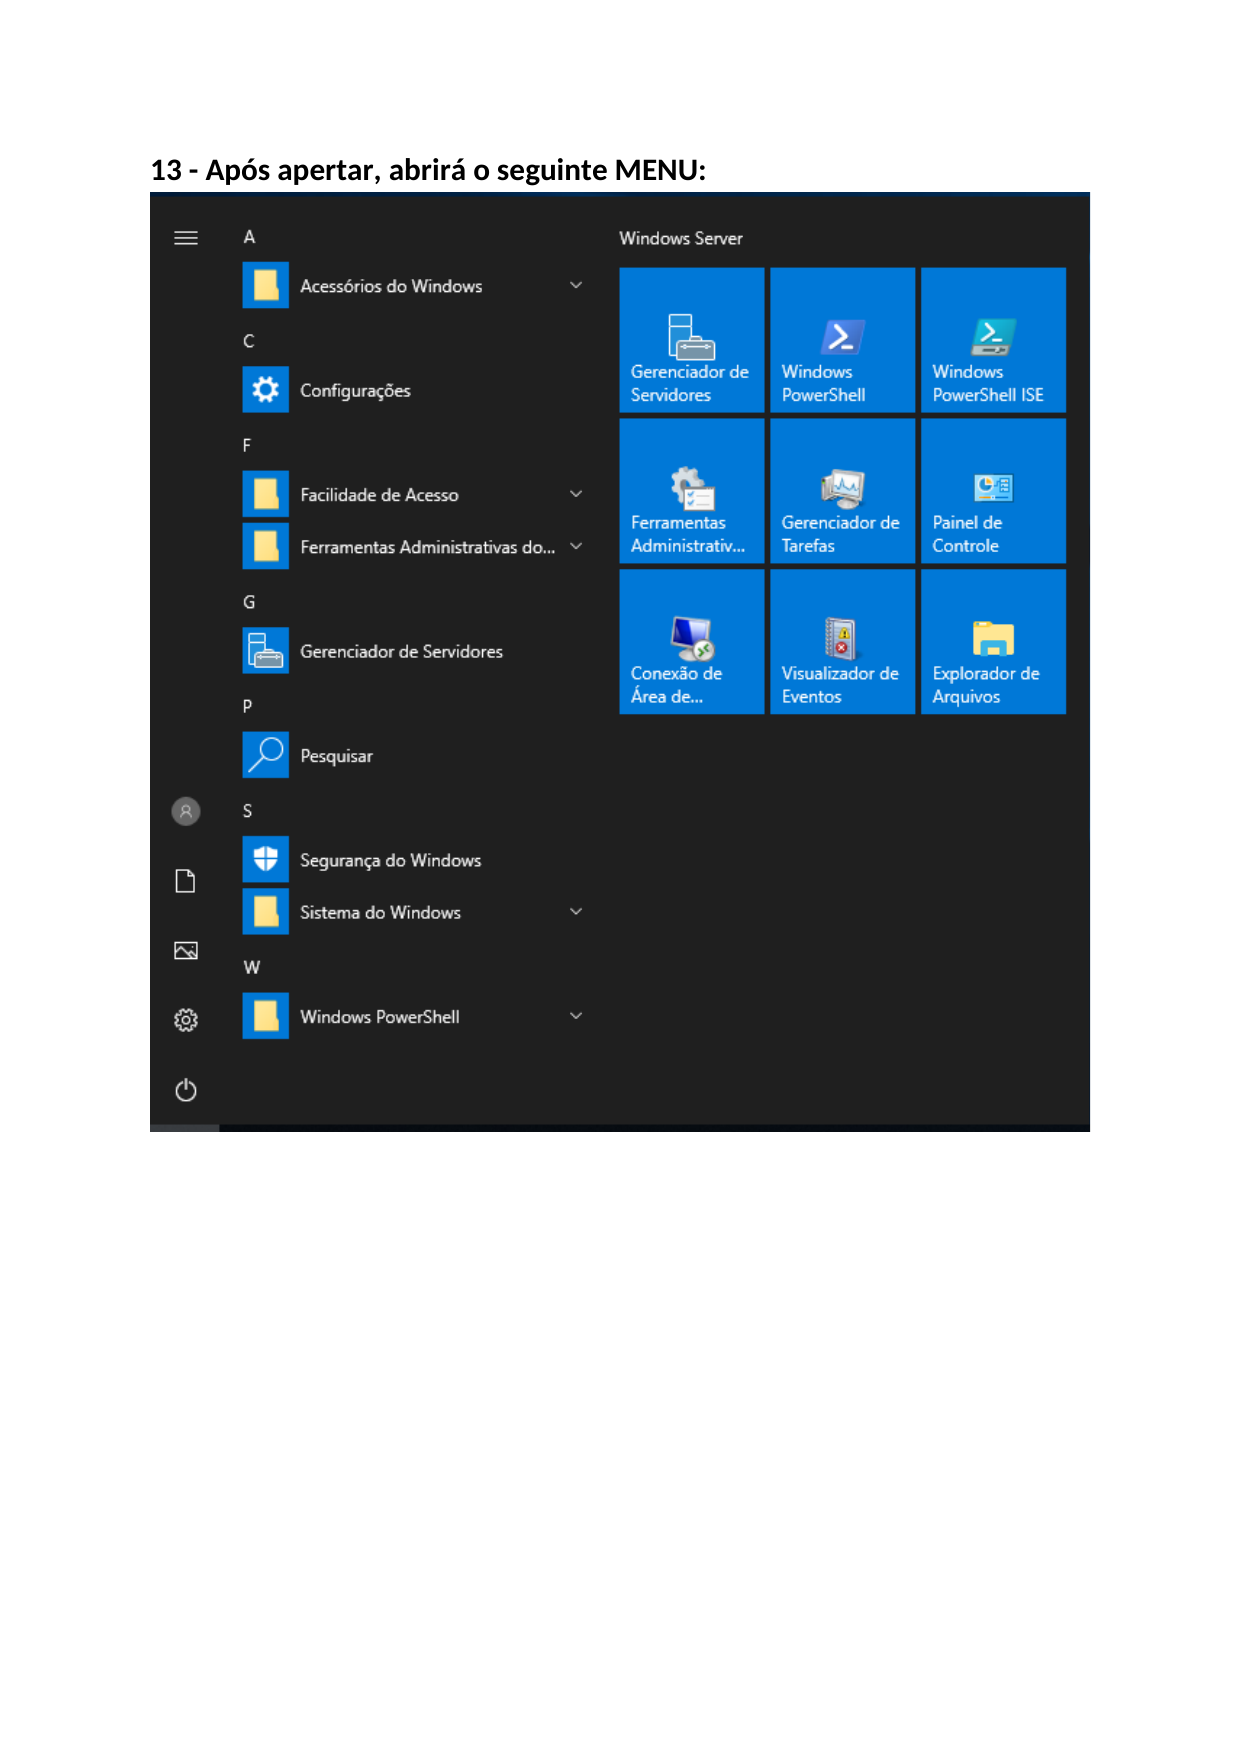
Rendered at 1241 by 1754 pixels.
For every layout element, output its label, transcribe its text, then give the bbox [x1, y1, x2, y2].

picture [150, 192, 1091, 1132]
text 3 - Na tela do Windows, aperte, em seu teclado, o símbolo do WINDOWS: 13 - Após apertar, abrirá o seguinte MENU: [150, 150, 1090, 192]
